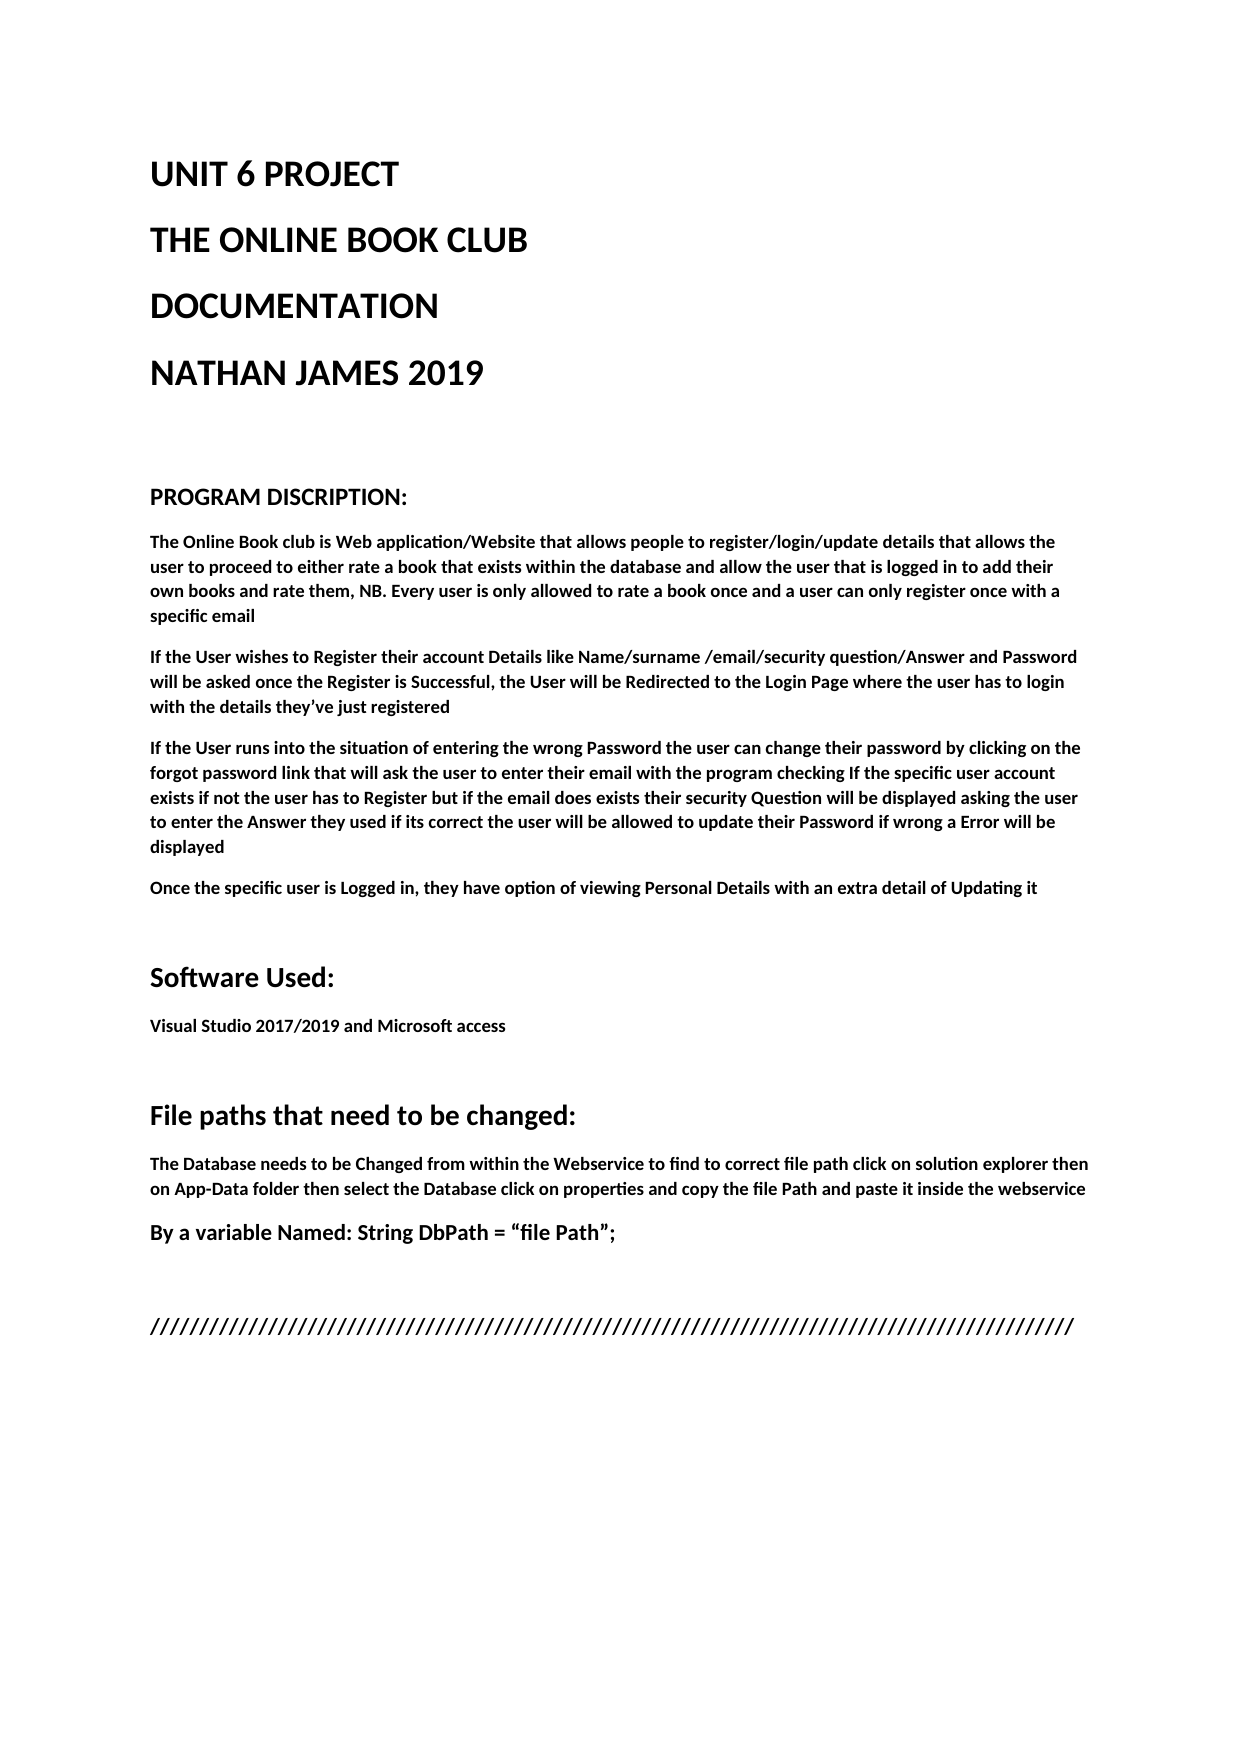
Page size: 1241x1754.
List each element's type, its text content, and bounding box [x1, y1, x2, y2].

text Once the specific user is Logged in, they have option of viewing Personal Details with an extra detail of Updating it [150, 877, 1090, 899]
text PROGRAM DISCRIPTION: [150, 481, 1090, 511]
text By a variable Named: String DbPath = “file Path”; [150, 1218, 1090, 1246]
text UNIT 6 PROJECT [150, 150, 1090, 196]
text DOCUMENTATION [150, 282, 1090, 328]
text The Database needs to be Changed from within the Webservice to find to correct file path click on solution explorer then on App-Data folder then select the Database click on properties and copy the file Path and paste it inside the webservice [150, 1152, 1090, 1200]
text Software Used: [150, 959, 1090, 995]
text NATHAN JAMES 2019 [150, 348, 1090, 394]
text The Online Book club is Web application/Website that allows people to register/login/update details that allows the user to proceed to either rate a book that exists within the database and allow the user that is logged in to add their own books and rate them, NB. Every user is only allowed to rate a book once and a user can only register once with a specific email [150, 530, 1090, 627]
text If the User wishes to Register their account Details like Name/surname /email/security question/Answer and Password will be asked once the Register is Successful, the User will be Redirected to the Login Page where the user has to login with the details they’ve just registered [150, 646, 1090, 718]
text THE ONLINE BOOK CLUB [150, 216, 1090, 262]
text ////////////////////////////////////////////////////////////////////////////////////////////// [150, 1312, 1090, 1340]
text Visual Studio 2017/2019 and Microsoft access [150, 1014, 1090, 1037]
text If the User runs into the situation of entering the wrong Password the user can change their password by clicking on the forgot password link that will ask the user to enter their email with the program checking If the specific user account exists if not the user has to Register but if the email does exists their security Question will be displayed asking the user to enter the Answer they used if its correct the user will be allowed to update their Password if wrong a Error will be displayed [150, 736, 1090, 858]
text File paths that need to be changed: [150, 1097, 1090, 1133]
